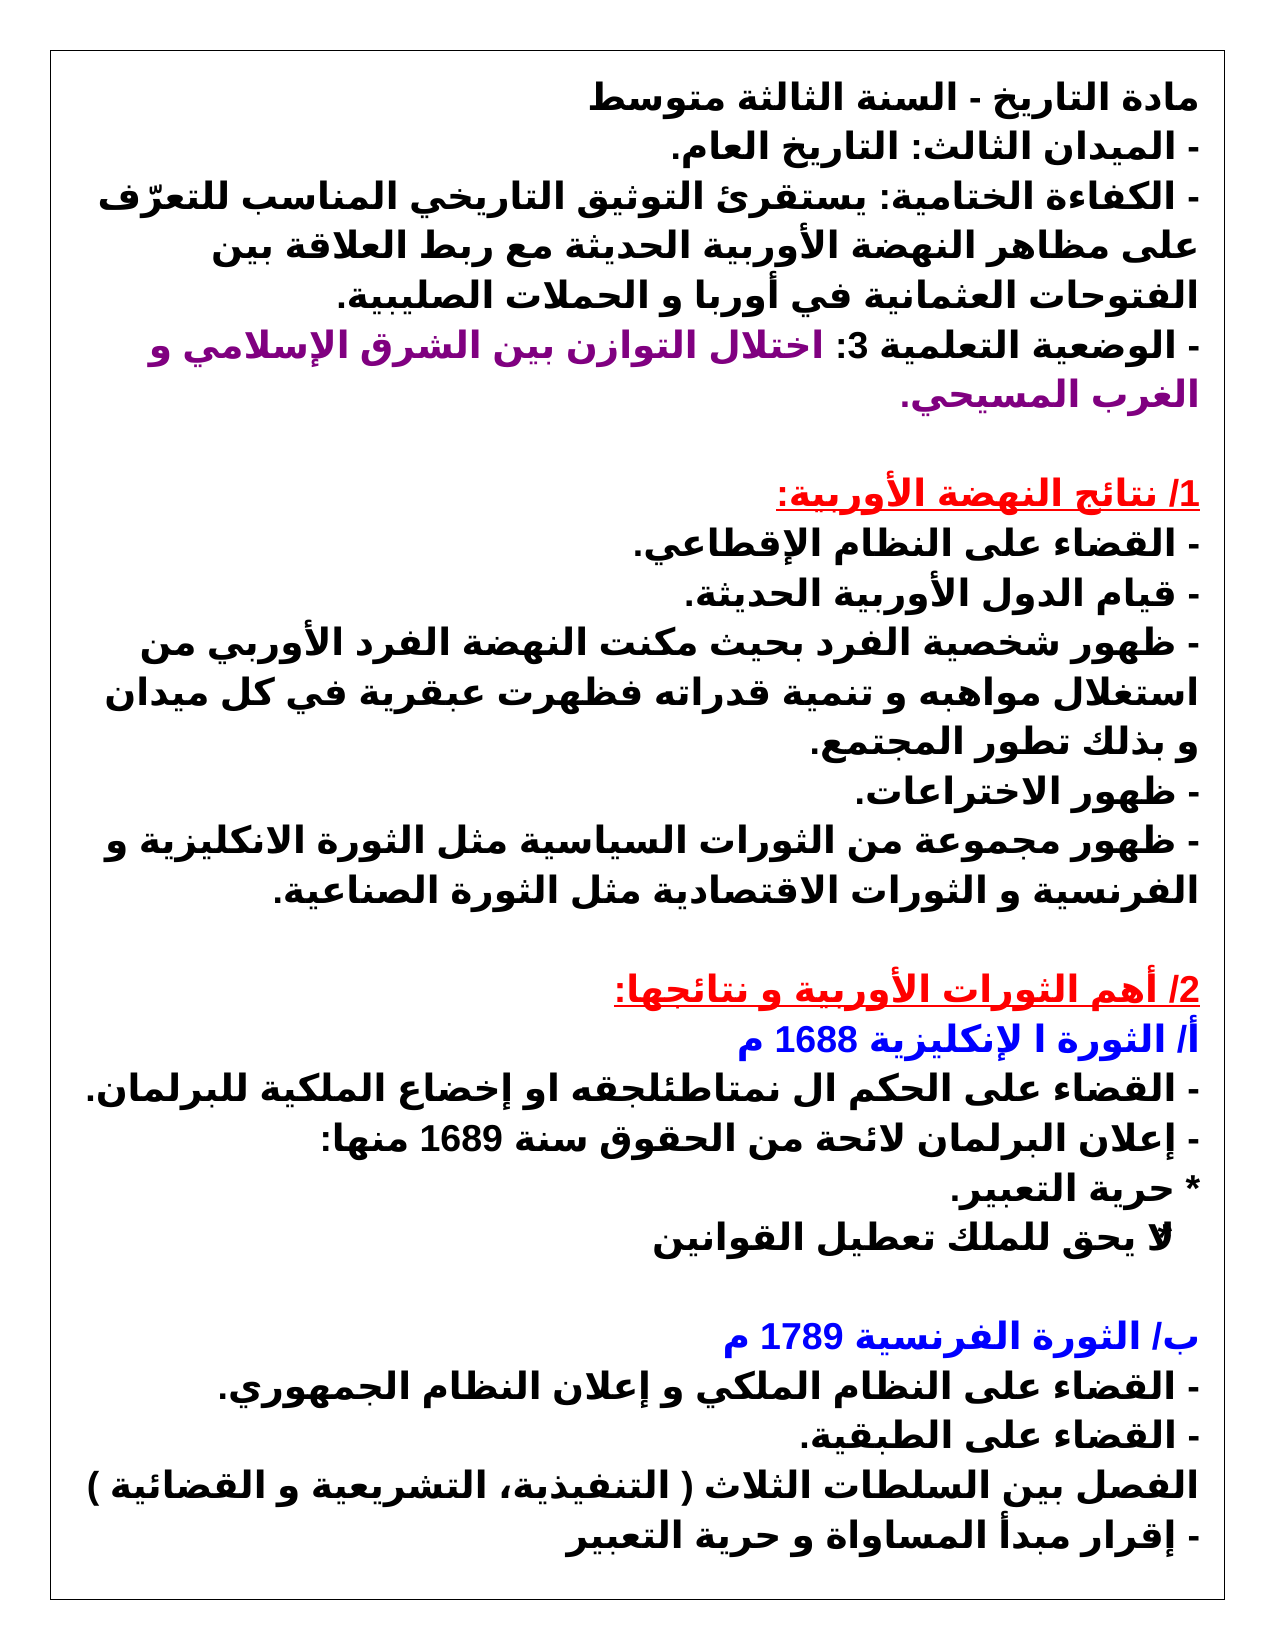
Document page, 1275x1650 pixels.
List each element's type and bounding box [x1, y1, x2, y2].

text [75, 75, 1200, 1556]
